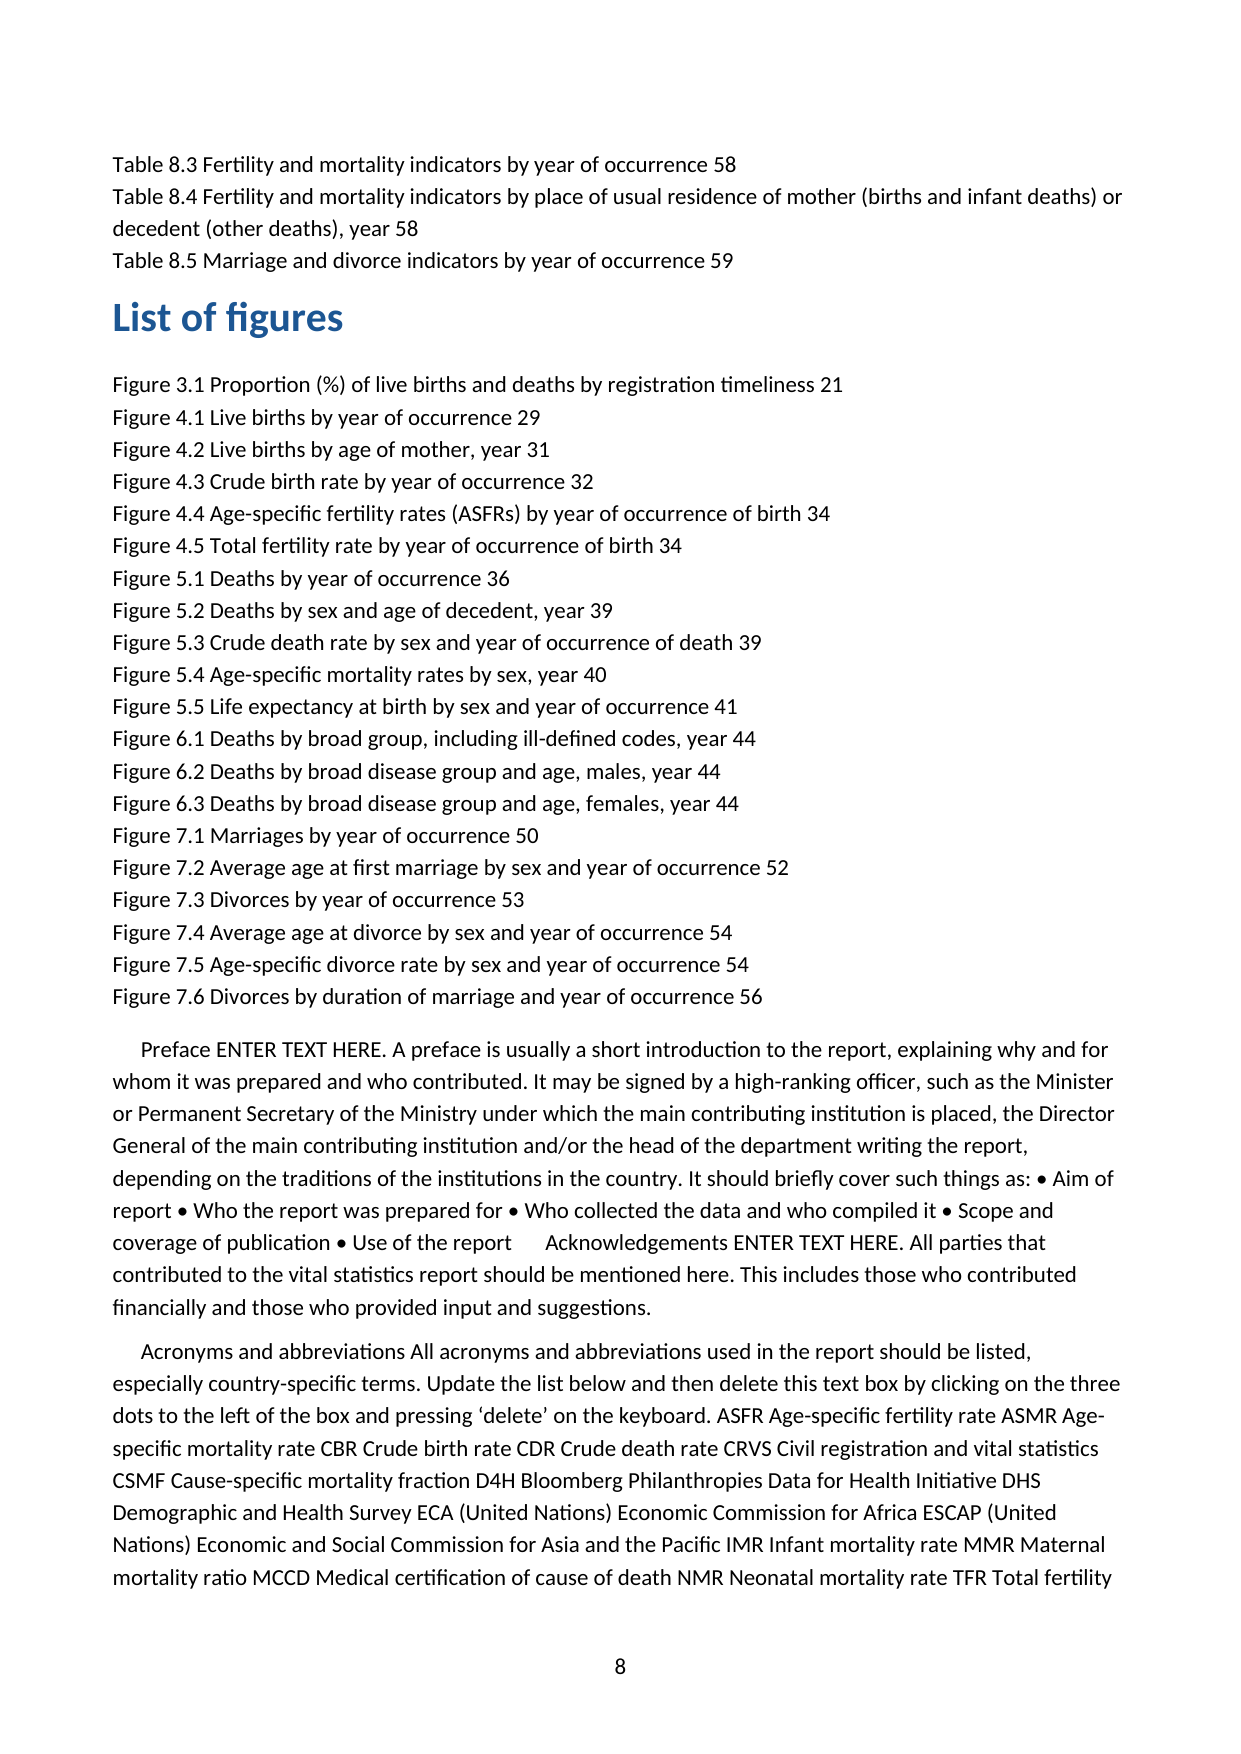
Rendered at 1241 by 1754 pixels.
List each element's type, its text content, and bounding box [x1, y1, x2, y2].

text Preface ENTER TEXT HERE. A preface is usually a short introduction to the report, explaining why and for whom it was prepared and who contributed. It may be signed by a high-ranking officer, such as the Minister or Permanent Secretary of the Ministry under which the main contributing institution is placed, the Director General of the main contributing institution and/or the head of the department writing the report, depending on the traditions of the institutions in the country. It should briefly cover such things as: • Aim of report • Who the report was prepared for • Who collected the data and who compiled it • Scope and coverage of publication • Use of the report Acknowledgements ENTER TEXT HERE. All parties that contributed to the vital statistics report should be mentioned here. This includes those who contributed financially and those who provided input and suggestions. [112, 1035, 1128, 1321]
subtitle List of figures [112, 291, 1128, 342]
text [112, 150, 1128, 274]
text Figure 3.1 Proportion (%) of live births and deaths by registration timeliness 21 Figure 4.1 Live births by year of occurrence 29 Figure 4.2 Live births by age of mother, year 31 Figure 4.3 Crude birth rate by year of occurrence 32 Figure 4.4 Age-specific fertility rates (ASFRs) by year of occurrence of birth 34 Figure 4.5 Total fertility rate by year of occurrence of birth 34 Figure 5.1 Deaths by year of occurrence 36 Figure 5.2 Deaths by sex and age of decedent, year 39 Figure 5.3 Crude death rate by sex and year of occurrence of death 39 Figure 5.4 Age-specific mortality rates by sex, year 40 Figure 5.5 Life expectancy at birth by sex and year of occurrence 41 Figure 6.1 Deaths by broad group, including ill-defined codes, year 44 Figure 6.2 Deaths by broad disease group and age, males, year 44 Figure 6.3 Deaths by broad disease group and age, females, year 44 Figure 7.1 Marriages by year of occurrence 50 Figure 7.2 Average age at first marriage by sex and year of occurrence 52 Figure 7.3 Divorces by year of occurrence 53 Figure 7.4 Average age at divorce by sex and year of occurrence 54 Figure 7.5 Age-specific divorce rate by sex and year of occurrence 54 Figure 7.6 Divorces by duration of marriage and year of occurrence 56 [112, 371, 1128, 1010]
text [112, 1337, 1128, 1591]
